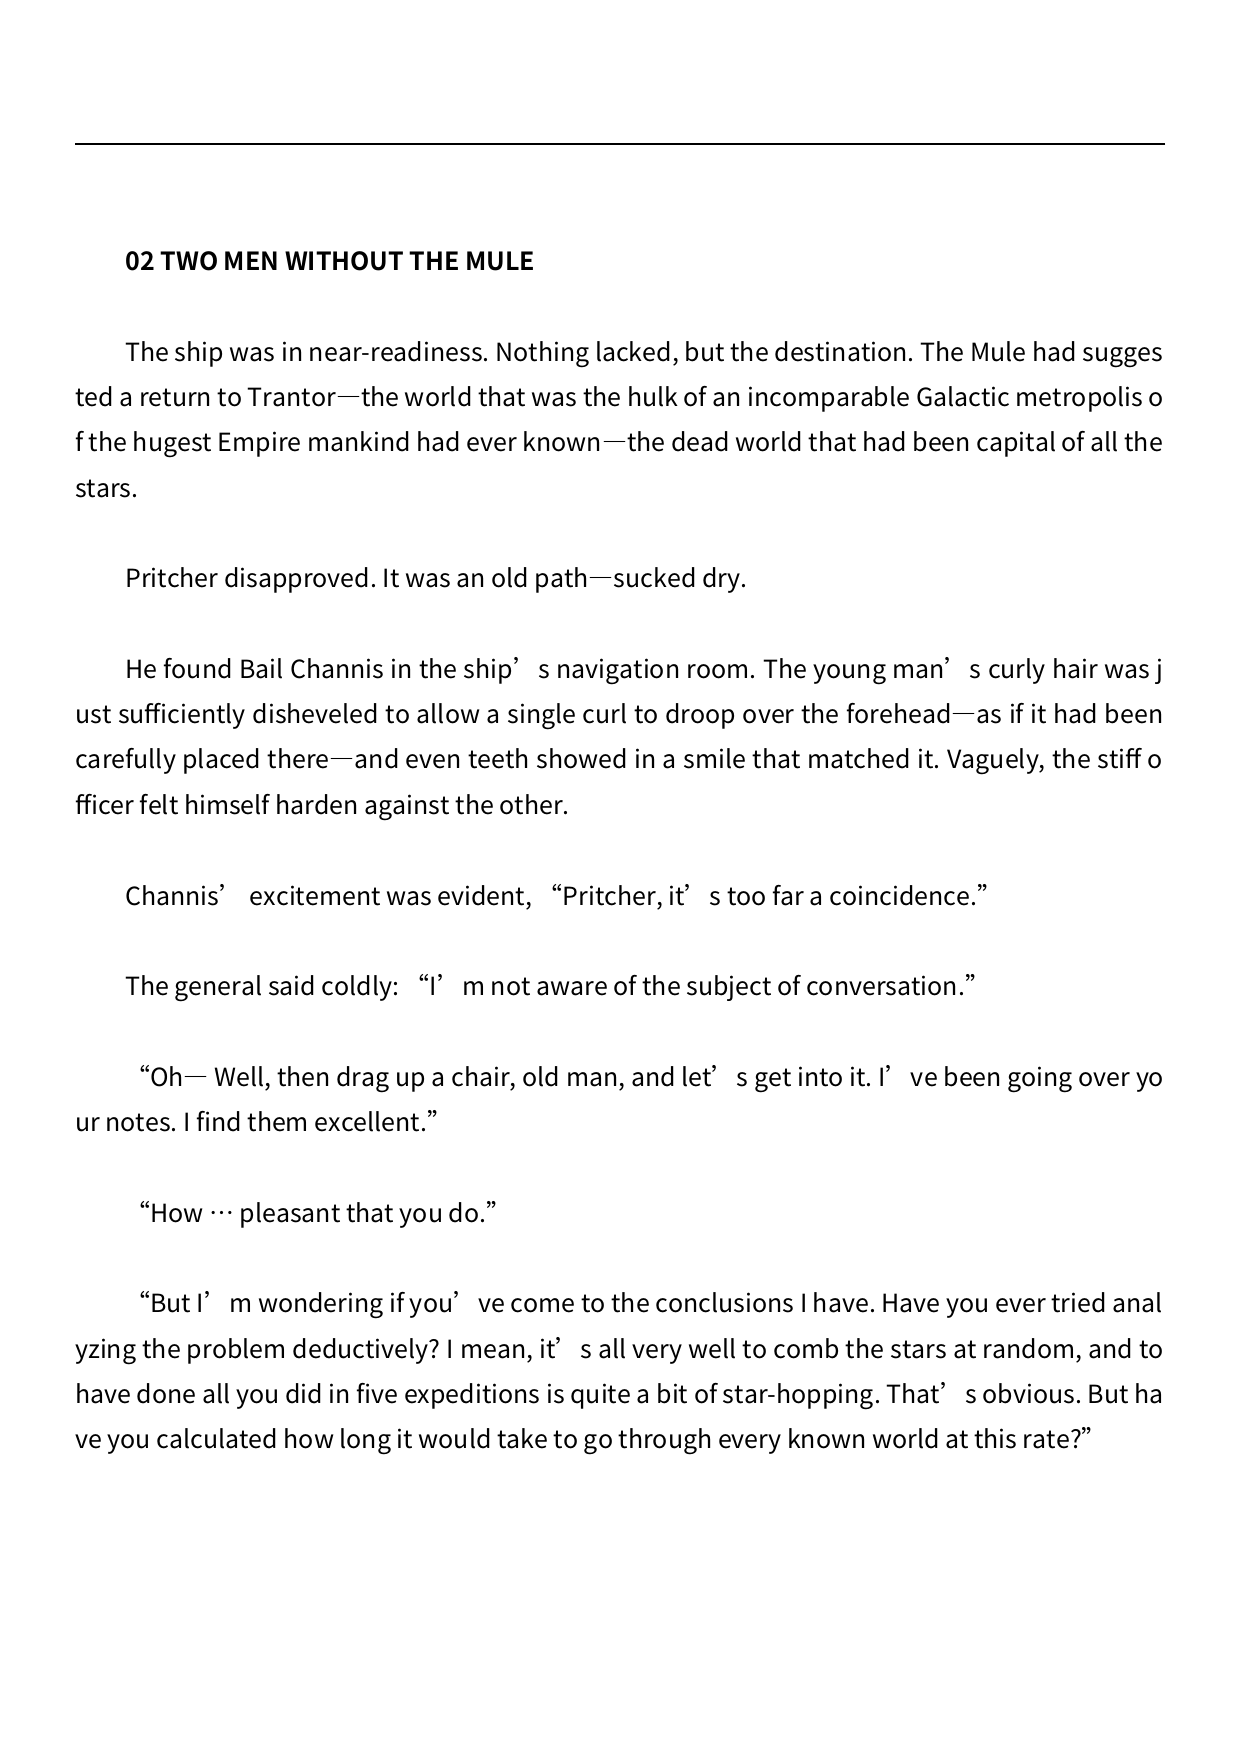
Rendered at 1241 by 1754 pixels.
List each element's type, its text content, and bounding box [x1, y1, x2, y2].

subtitle 02 TWO MEN WITHOUT THE MULE [75, 237, 1165, 282]
text The general said coldly: “I’m not aware of the subject of conversation.” [75, 962, 1165, 1007]
text Channis’ excitement was evident, “Pritcher, it’s too far a coincidence.” [75, 871, 1165, 917]
text “But I’m wondering if you’ve come to the conclusions I have. Have you ever tried analyzing the problem deductively? I mean, it’s all very well to comb the stars at random, and to have done all you did in five expeditions is quite a bit of star-hopping. That’s obvious. But have you calculated how long it would take to go through every known world at this rate?” [75, 1279, 1165, 1461]
text He found Bail Channis in the ship’s navigation room. The young man’s curly hair was just sufficiently disheveled to allow a single curl to droop over the forehead—as if it had been carefully placed there—and even teeth showed in a smile that matched it. Vaguely, the stiff officer felt himself harden against the other. [75, 645, 1165, 826]
text The ship was in near-readiness. Nothing lacked, but the destination. The Mule had suggested a return to Trantor—the world that was the hulk of an incomparable Galactic metropolis of the hugest Empire mankind had ever known—the dead world that had been capital of all the stars. [75, 328, 1165, 509]
text “How … pleasant that you do.” [75, 1189, 1165, 1234]
text “Oh— Well, then drag up a chair, old man, and let’s get into it. I’ve been going over your notes. I find them excellent.” [75, 1053, 1165, 1143]
text Pritcher disapproved. It was an old path—sucked dry. [75, 554, 1165, 599]
